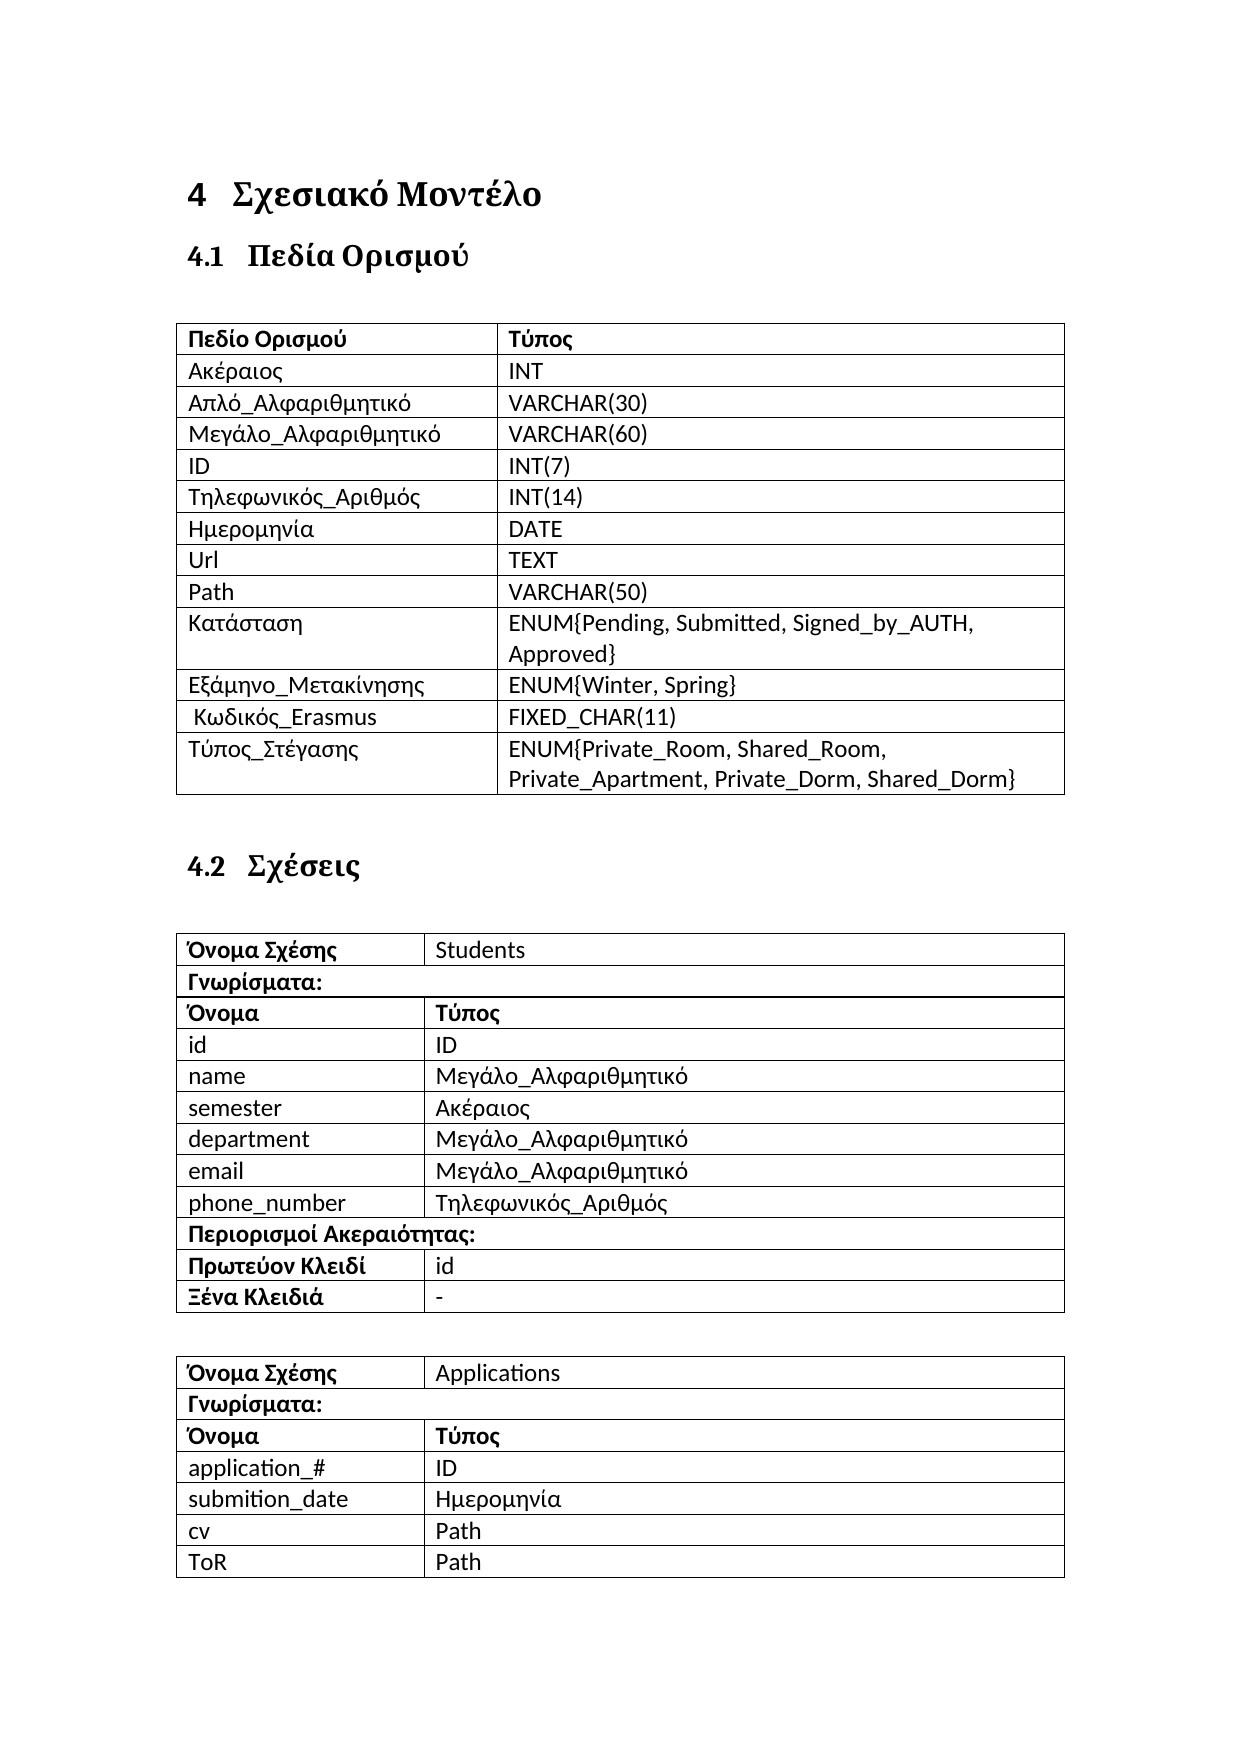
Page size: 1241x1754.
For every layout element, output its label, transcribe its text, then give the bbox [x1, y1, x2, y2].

subtitle Πεδία Ορισμού [187, 240, 1053, 273]
table_cell department [177, 1124, 424, 1154]
table_cell phone_number [177, 1187, 424, 1217]
table_cell Κατάσταση [177, 608, 497, 669]
table_cell - [425, 1281, 1064, 1312]
table_cell Τύπος [425, 998, 1064, 1028]
table_cell Όνομα [177, 1420, 424, 1451]
table_cell Path [425, 1515, 1064, 1545]
table_cell FIXED_CHAR(11) [498, 701, 1064, 732]
table_header Students [425, 934, 1064, 965]
table_cell ID [177, 450, 497, 480]
table_cell Τηλεφωνικός_Αριθμός [425, 1187, 1064, 1217]
table_cell Γνωρίσματα: [177, 966, 1064, 996]
table_cell Ξένα Κλειδιά [177, 1281, 424, 1312]
table_cell name [177, 1061, 424, 1091]
table_header Applications [425, 1357, 1064, 1388]
table_cell ENUM{Private_Room, Shared_Room, Private_Apartment, Private_Dorm, Shared_Dorm} [498, 733, 1064, 794]
table_cell semester [177, 1092, 424, 1123]
subtitle Σχέσεις [187, 850, 1053, 884]
table_cell ID [425, 1029, 1064, 1059]
table_cell Μεγάλο_Αλφαριθμητικό [425, 1061, 1064, 1091]
table_cell Path [425, 1546, 1064, 1577]
table_cell Url [177, 545, 497, 575]
table_cell Τύπος [425, 1420, 1064, 1451]
table_cell Μεγάλο_Αλφαριθμητικό [177, 418, 497, 449]
table_cell ID [425, 1452, 1064, 1482]
table_cell Path [177, 576, 497, 607]
table_cell ENUM{Pending, Submitted, Signed_by_AUTH, Approved} [498, 608, 1064, 669]
table_cell submition_date [177, 1483, 424, 1514]
table_cell id [177, 1029, 424, 1059]
table_cell ToR [177, 1546, 424, 1577]
table_header Τύπος [498, 324, 1064, 354]
table_cell Τύπος_Στέγασης [177, 733, 497, 794]
table_cell Απλό_Αλφαριθμητικό [177, 387, 497, 417]
table_cell INT(7) [498, 450, 1064, 480]
table_cell Ακέραιος [177, 355, 497, 386]
table_cell application_# [177, 1452, 424, 1482]
table_cell Περιορισμοί Ακεραιότητας: [177, 1218, 1064, 1249]
table_cell Όνομα [177, 998, 424, 1028]
table_cell VARCHAR(30) [498, 387, 1064, 417]
table_cell Γνωρίσματα: [177, 1389, 1064, 1419]
table_cell Ημερομηνία [425, 1483, 1064, 1514]
table_cell VARCHAR(60) [498, 418, 1064, 449]
table_cell cv [177, 1515, 424, 1545]
table_cell VARCHAR(50) [498, 576, 1064, 607]
table_header Πεδίο Ορισμού [177, 324, 497, 354]
table_cell ENUM{Winter, Spring} [498, 670, 1064, 700]
table_cell Πρωτεύον Κλειδί [177, 1250, 424, 1280]
table_cell Κωδικός_Erasmus [177, 701, 497, 732]
table_cell Ημερομηνία [177, 513, 497, 543]
table_cell INT(14) [498, 481, 1064, 512]
table_cell Τηλεφωνικός_Αριθμός [177, 481, 497, 512]
table_header Όνομα Σχέσης [177, 1357, 424, 1388]
table_cell Μεγάλο_Αλφαριθμητικό [425, 1155, 1064, 1186]
table_cell Ακέραιος [425, 1092, 1064, 1123]
table_cell id [425, 1250, 1064, 1280]
table_header Όνομα Σχέσης [177, 934, 424, 965]
table_cell TEXT [498, 545, 1064, 575]
table_cell INT [498, 355, 1064, 386]
table_cell Μεγάλο_Αλφαριθμητικό [425, 1124, 1064, 1154]
subtitle Σχεσιακό Μοντέλο [187, 175, 1053, 215]
table_cell Εξάμηνο_Μετακίνησης [177, 670, 497, 700]
table_cell email [177, 1155, 424, 1186]
table_cell DATE [498, 513, 1064, 543]
